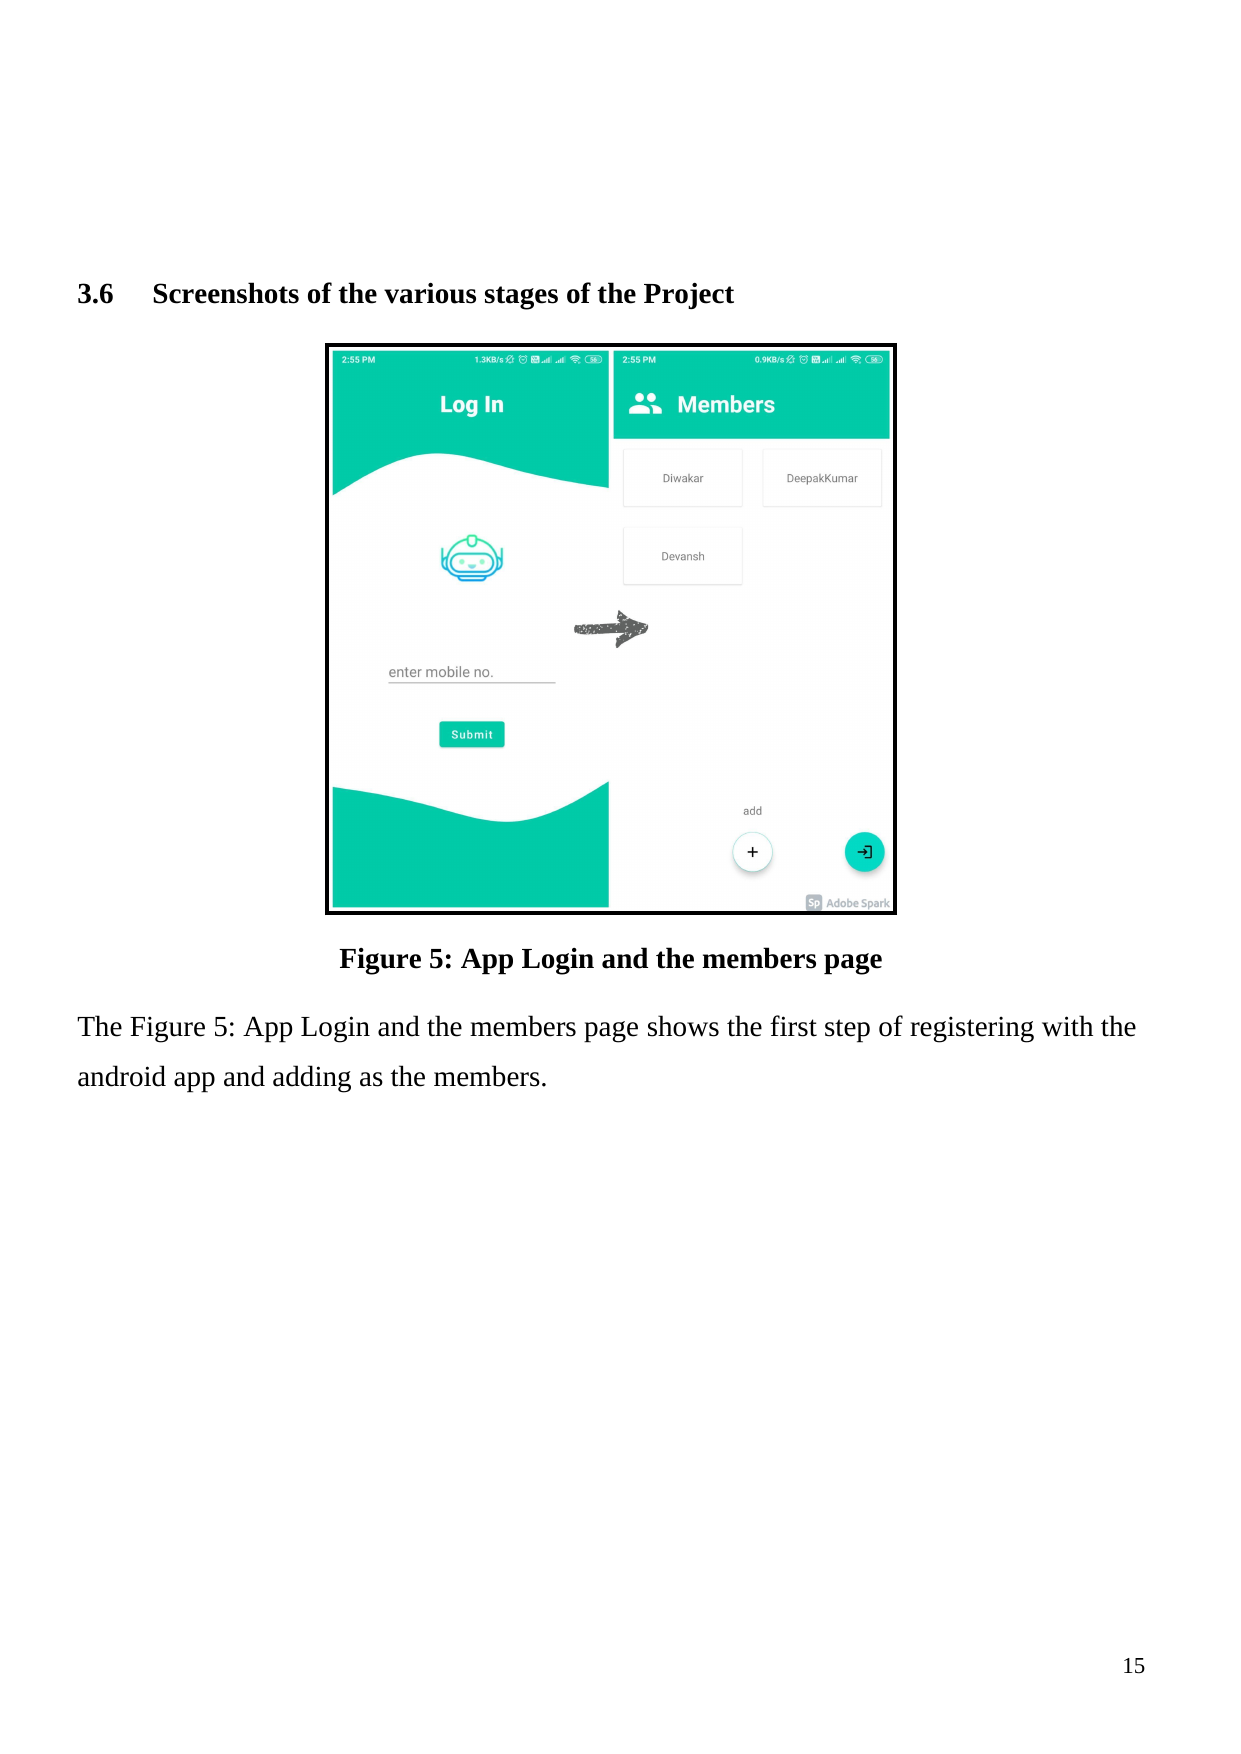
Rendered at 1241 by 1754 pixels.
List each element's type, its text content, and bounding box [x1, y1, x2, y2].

text The Figure 5: App Login and the members page shows the first step of registering with the android app and adding as the members. [77, 1009, 1145, 1093]
text Figure 5: App Login and the members page [77, 942, 1145, 975]
picture [329, 347, 893, 911]
text 3.6 Screenshots of the various stages of the Project [77, 276, 1145, 309]
